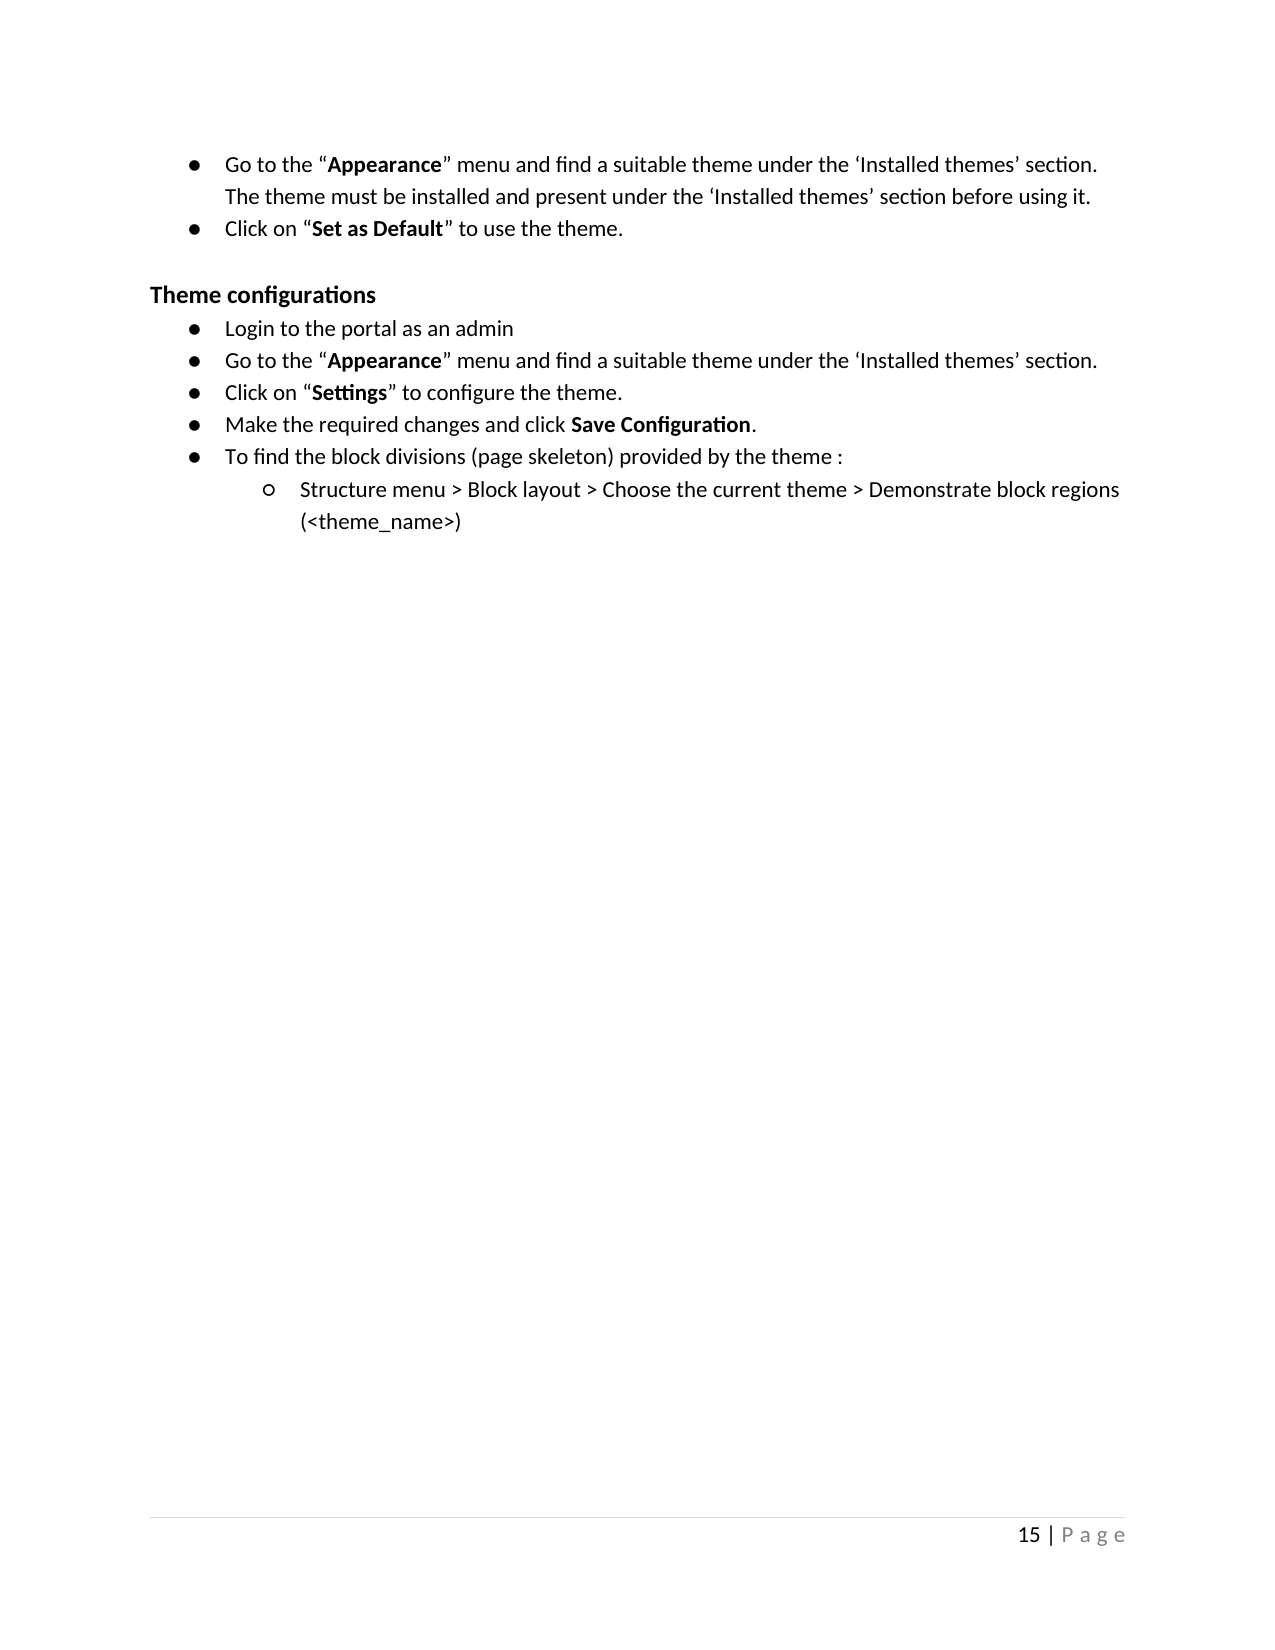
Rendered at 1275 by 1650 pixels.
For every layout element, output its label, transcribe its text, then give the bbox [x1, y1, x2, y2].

list Click on “Set as Default” to use the theme. [187, 214, 1125, 242]
list To find the block divisions (page skeleton) provided by the theme : [187, 442, 1125, 471]
list Structure menu > Block layout > Choose the current theme > Demonstrate block regions (<theme_name>) [262, 475, 1125, 535]
list Login to the portal as an admin [187, 314, 1125, 342]
list Click on “Settings” to configure the theme. [187, 378, 1125, 406]
text Theme configurations [150, 279, 1125, 309]
list Go to the “Appearance” menu and find a suitable theme under the ‘Installed themes’ section. [187, 346, 1125, 374]
list Go to the “Appearance” menu and find a suitable theme under the ‘Installed themes’ section. The theme must be installed and present under the ‘Installed themes’ section before using it. [187, 150, 1125, 210]
list Make the required changes and click Save Configuration. [187, 410, 1125, 438]
